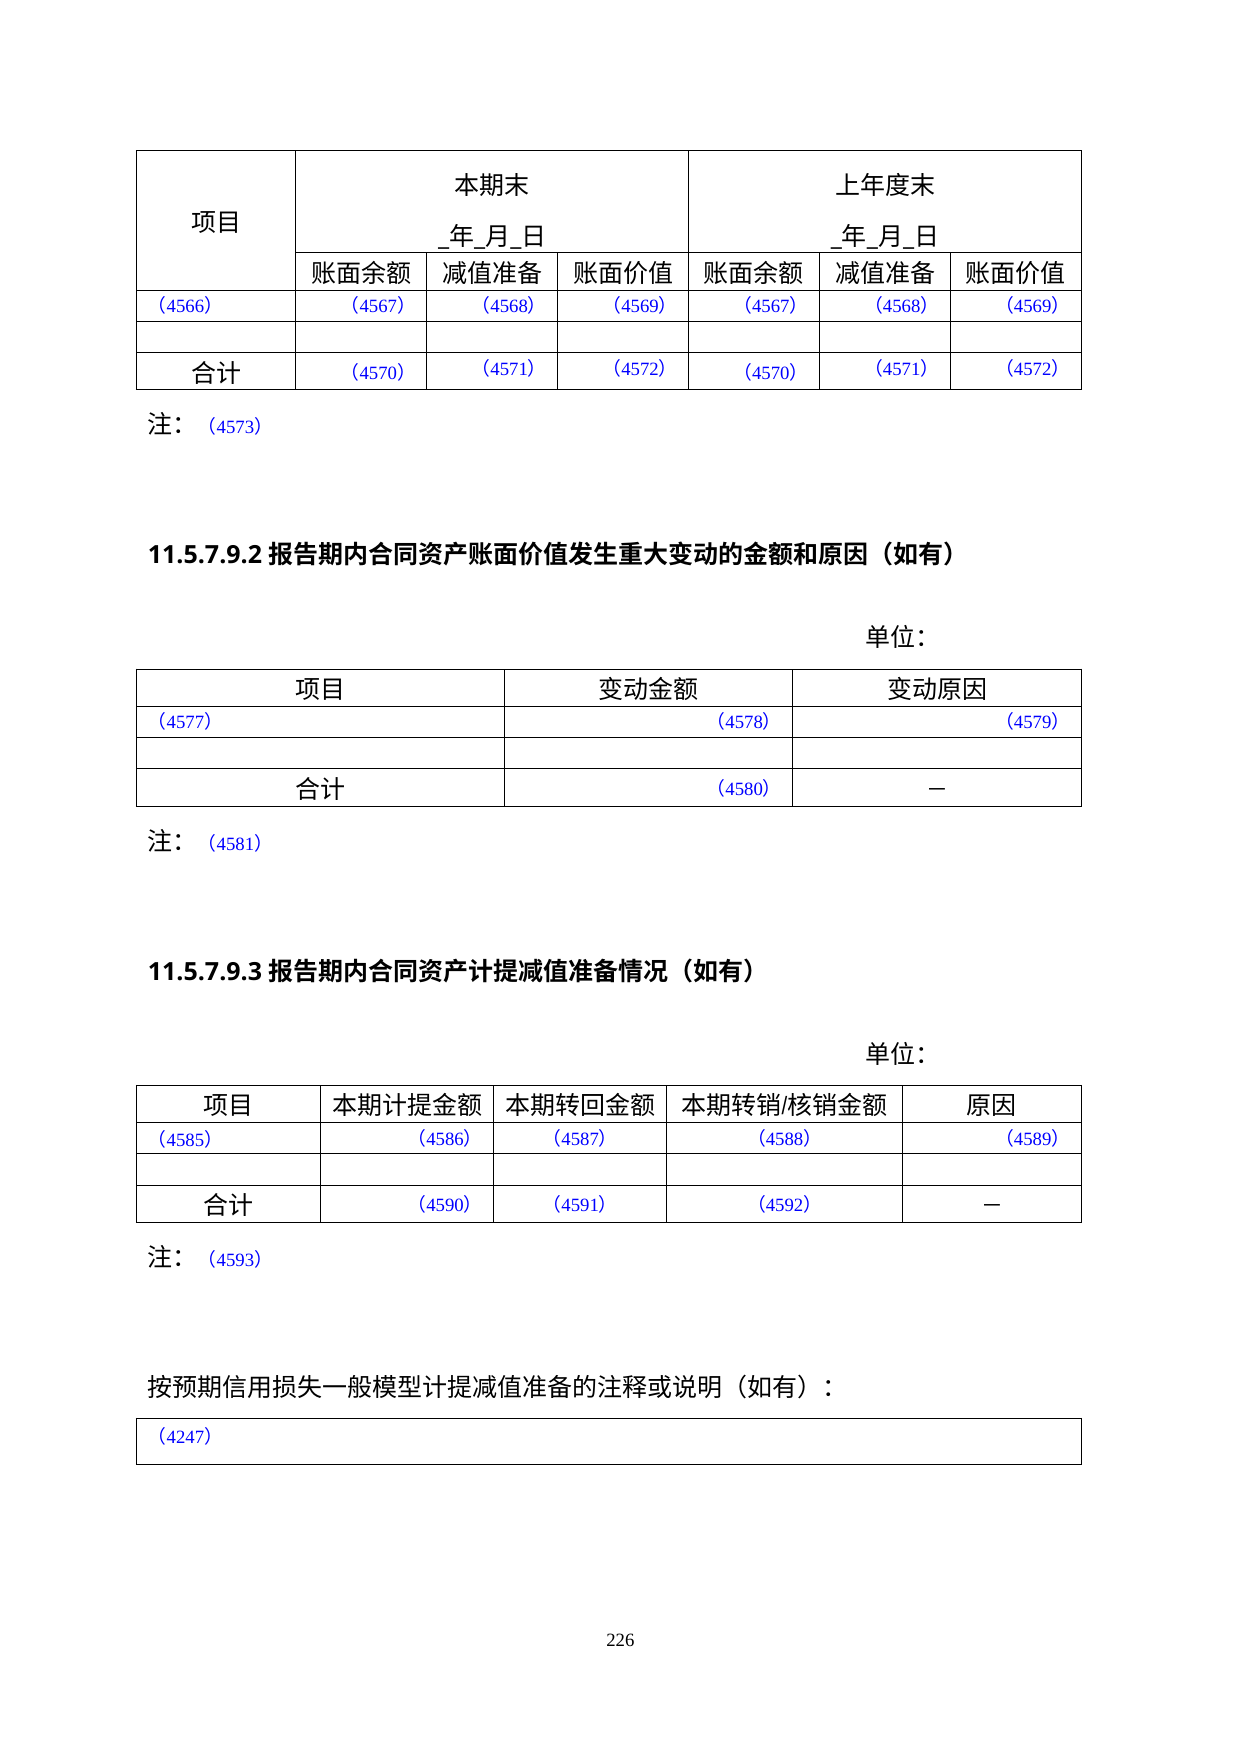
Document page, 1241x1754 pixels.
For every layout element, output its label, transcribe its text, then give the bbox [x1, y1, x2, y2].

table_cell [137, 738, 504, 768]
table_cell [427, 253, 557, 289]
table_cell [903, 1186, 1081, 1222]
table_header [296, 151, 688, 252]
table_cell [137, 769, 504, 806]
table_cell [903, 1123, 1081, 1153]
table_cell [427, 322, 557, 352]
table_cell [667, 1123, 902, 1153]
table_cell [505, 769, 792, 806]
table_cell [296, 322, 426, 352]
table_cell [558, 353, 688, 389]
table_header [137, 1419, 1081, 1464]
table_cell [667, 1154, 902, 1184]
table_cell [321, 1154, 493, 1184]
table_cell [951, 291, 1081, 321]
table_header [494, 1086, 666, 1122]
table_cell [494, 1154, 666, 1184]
text 注：（4573） [148, 390, 1092, 455]
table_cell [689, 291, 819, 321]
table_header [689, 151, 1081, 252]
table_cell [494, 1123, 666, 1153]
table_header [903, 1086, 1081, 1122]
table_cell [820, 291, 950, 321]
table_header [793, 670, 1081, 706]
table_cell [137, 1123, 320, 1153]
text 单位： [148, 603, 940, 668]
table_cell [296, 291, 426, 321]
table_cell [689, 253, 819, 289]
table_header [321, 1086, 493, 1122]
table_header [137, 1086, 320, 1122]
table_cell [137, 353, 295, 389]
text 按预期信用损失一般模型计提减值准备的注释或说明（如有）： [148, 1353, 1092, 1418]
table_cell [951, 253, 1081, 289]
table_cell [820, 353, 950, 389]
text 11.5.7.9.2 报告期内合同资产账面价值发生重大变动的金额和原因（如有） [148, 520, 1092, 585]
text 注：（4593） [148, 1223, 1092, 1288]
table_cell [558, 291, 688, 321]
text 单位： [148, 1020, 940, 1085]
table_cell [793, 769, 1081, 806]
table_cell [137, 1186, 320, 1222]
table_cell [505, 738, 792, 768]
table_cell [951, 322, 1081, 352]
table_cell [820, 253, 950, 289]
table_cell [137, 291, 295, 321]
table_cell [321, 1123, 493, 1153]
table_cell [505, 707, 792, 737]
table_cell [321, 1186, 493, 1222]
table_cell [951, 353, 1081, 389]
text 注：（4581） [148, 807, 1092, 872]
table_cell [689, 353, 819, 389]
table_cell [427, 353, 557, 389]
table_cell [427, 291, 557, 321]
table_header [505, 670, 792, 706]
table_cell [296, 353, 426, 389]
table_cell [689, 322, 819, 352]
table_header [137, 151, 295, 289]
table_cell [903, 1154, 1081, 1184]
text 11.5.7.9.3 报告期内合同资产计提减值准备情况（如有） [148, 937, 1092, 1002]
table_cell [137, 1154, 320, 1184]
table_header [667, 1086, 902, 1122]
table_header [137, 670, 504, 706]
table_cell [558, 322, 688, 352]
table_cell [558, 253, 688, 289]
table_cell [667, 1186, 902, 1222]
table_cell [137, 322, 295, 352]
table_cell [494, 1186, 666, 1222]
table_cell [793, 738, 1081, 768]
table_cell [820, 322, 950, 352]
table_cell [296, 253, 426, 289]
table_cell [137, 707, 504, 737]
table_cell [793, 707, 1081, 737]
